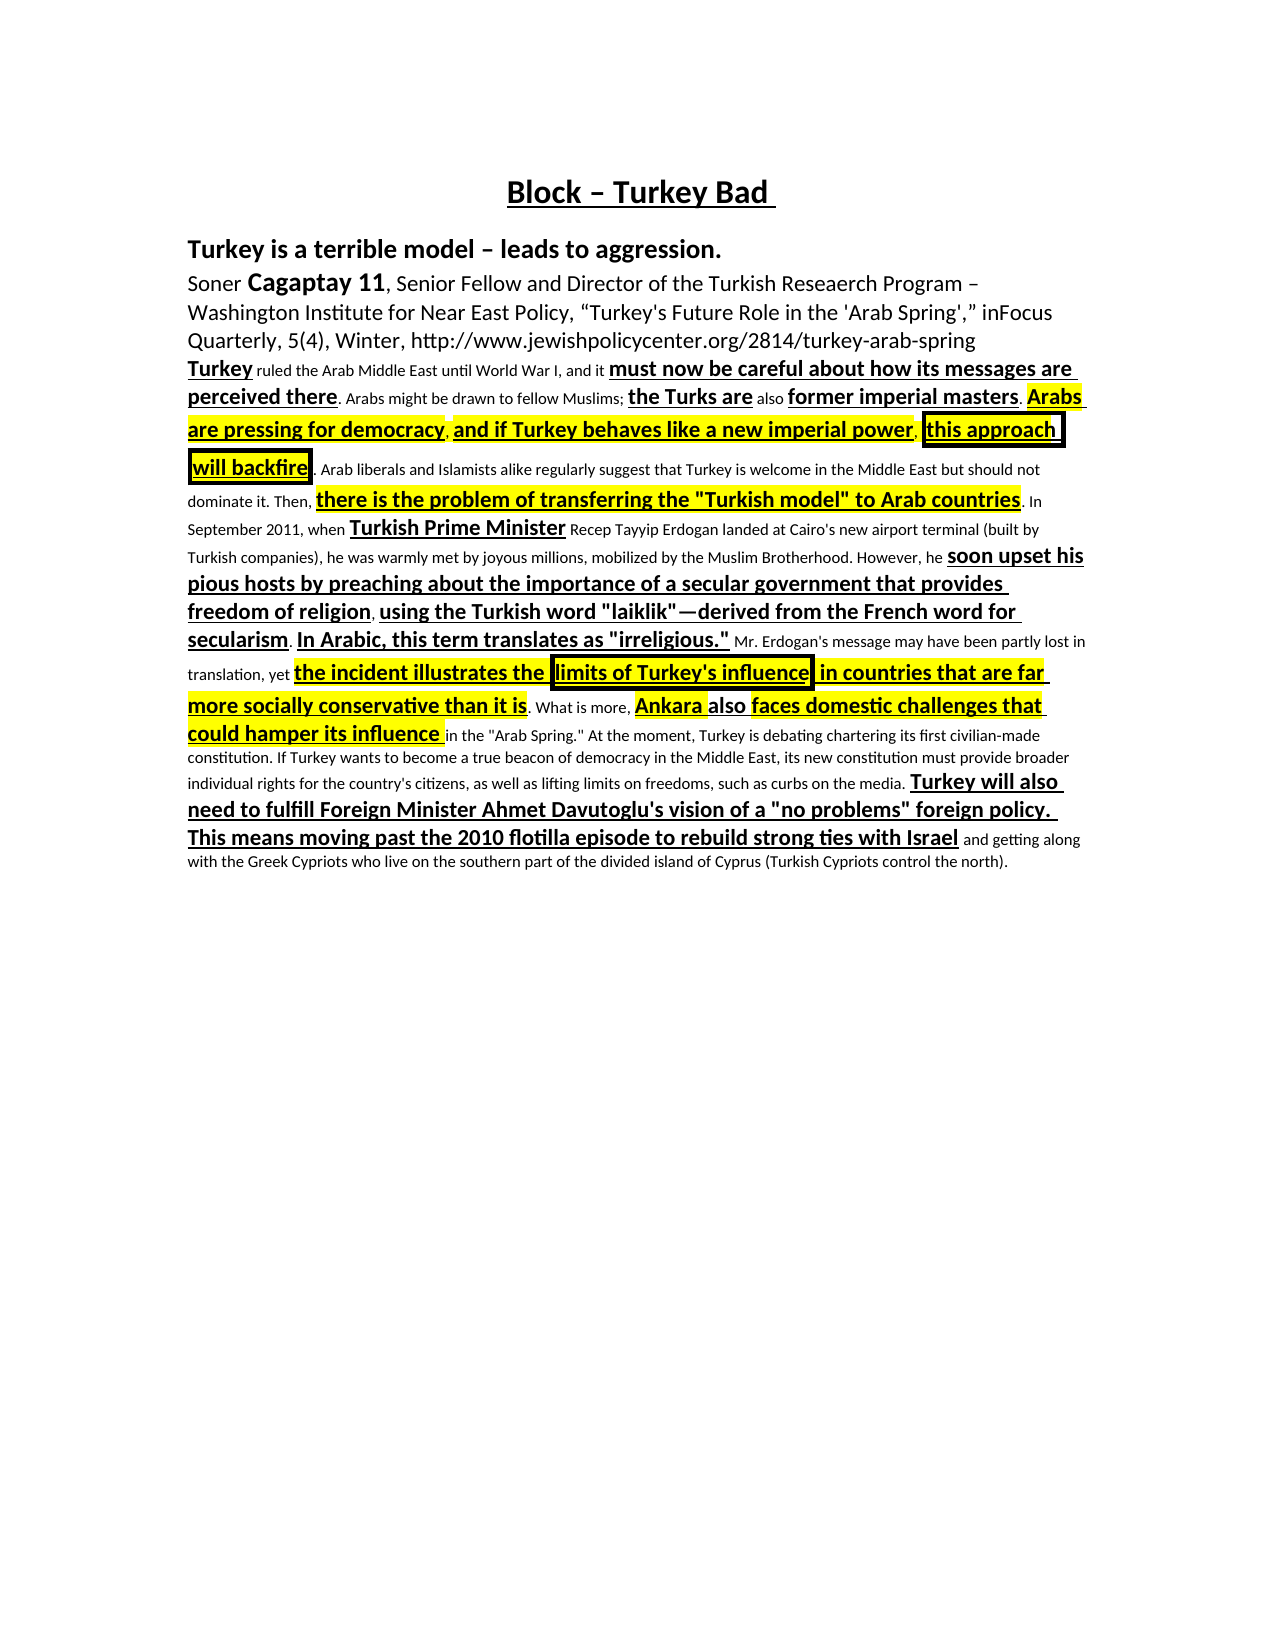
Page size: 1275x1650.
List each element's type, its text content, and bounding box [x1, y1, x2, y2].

subtitle Block – Turkey Bad [187, 171, 1087, 212]
text Soner Cagaptay 11, Senior Fellow and Director of the Turkish Reseaerch Program – Washington Institute for Near East Policy, “Turkey's Future Role in the 'Arab Spring',” inFocus Quarterly, 5(4), Winter, http://www.jewishpolicycenter.org/2814/turkey-arab-spring [187, 265, 1087, 354]
subtitle Turkey is a terrible model – leads to aggression. [187, 232, 1087, 265]
text Turkey ruled the Arab Middle East until World War I, and it must now be careful about how its messages are perceived there. Arabs might be drawn to fellow Muslims; the Turks are also former imperial masters. Arabs are pressing for democracy, and if Turkey behaves like a new imperial power, this approach will backfire. Arab liberals and Islamists alike regularly suggest that Turkey is welcome in the Middle East but should not dominate it. Then, there is the problem of transferring the "Turkish model" to Arab countries. In September 2011, when Turkish Prime Minister Recep Tayyip Erdogan landed at Cairo's new airport terminal (built by Turkish companies), he was warmly met by joyous millions, mobilized by the Muslim Brotherhood. However, he soon upset his pious hosts by preaching about the importance of a secular government that provides freedom of religion, using the Turkish word "laiklik"—derived from the French word for secularism. In Arabic, this term translates as "irreligious." Mr. Erdogan's message may have been partly lost in translation, yet the incident illustrates the limits of Turkey's influence in countries that are far more socially conservative than it is. What is more, Ankara also faces domestic challenges that could hamper its influence in the "Arab Spring." At the moment, Turkey is debating chartering its first civilian-made constitution. If Turkey wants to become a true beacon of democracy in the Middle East, its new constitution must provide broader individual rights for the country's citizens, as well as lifting limits on freedoms, such as curbs on the media. Turkey will also need to fulfill Foreign Minister Ahmet Davutoglu's vision of a "no problems" foreign policy. This means moving past the 2010 flotilla episode to rebuild strong ties with Israel and getting along with the Greek Cypriots who live on the southern part of the divided island of Cyprus (Turkish Cypriots control the north). [187, 408, 1087, 872]
